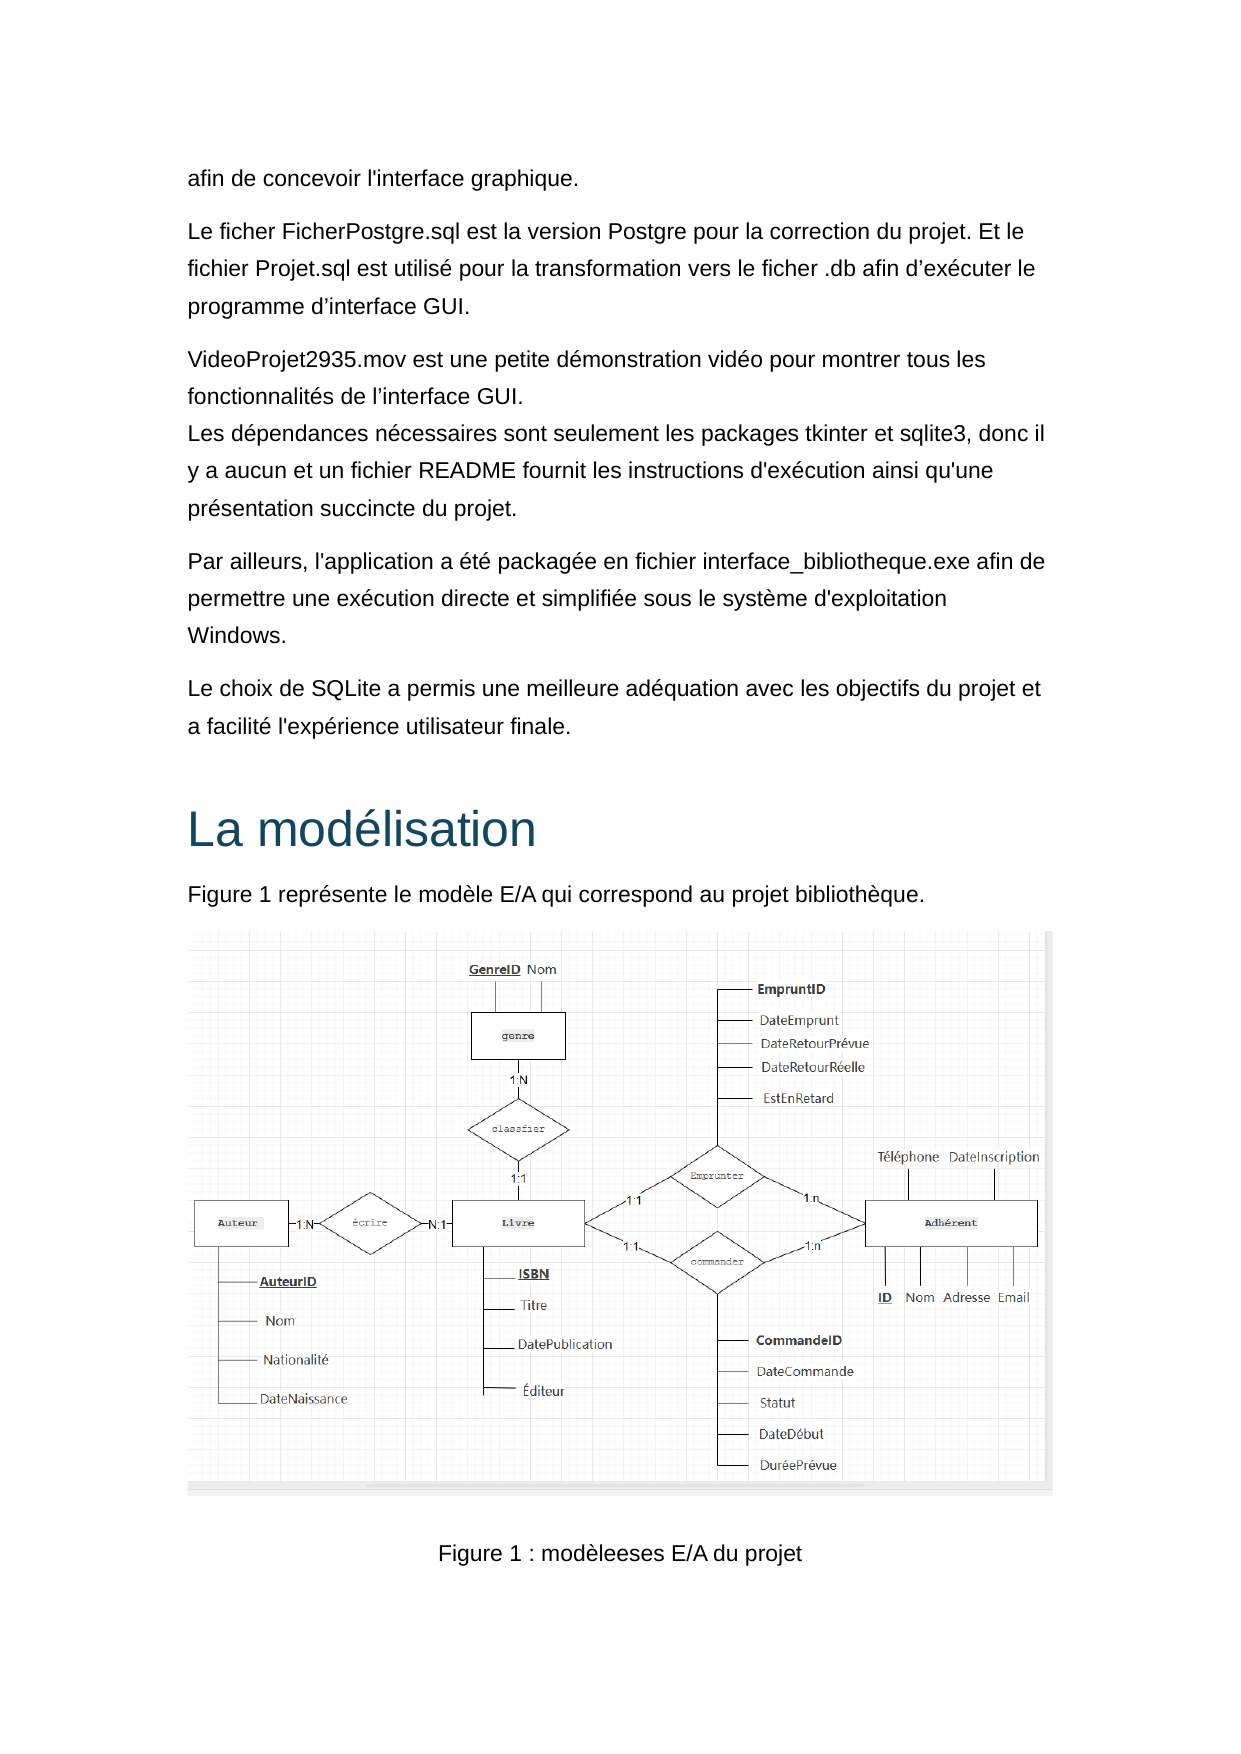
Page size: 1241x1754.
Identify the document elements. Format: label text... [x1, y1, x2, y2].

text Le ficher FicherPostgre.sql est la version Postgre pour la correction du projet. Et le fichier Projet.sql est utilisé pour la transformation vers le ficher .db afin d’exécuter le programme d’interface GUI. [187, 215, 1053, 322]
subtitle La modélisation [187, 796, 1053, 861]
text Figure 1 représente le modèle E/A qui correspond au projet bibliothèque. [187, 878, 1053, 910]
text Pour la partie développement, nous avons utilisé Python avec la bibliothèque Tkinter afin de concevoir l'interface graphique. [187, 162, 1053, 194]
text Par ailleurs, l'application a été packagée en fichier interface_bibliotheque.exe afin de permettre une exécution directe et simplifiée sous le système d'exploitation Windows. [187, 545, 1053, 652]
picture [187, 931, 1053, 1496]
text Figure 1 : modèleeses E/A du projet [187, 1537, 1053, 1570]
text Le choix de SQLite a permis une meilleure adéquation avec les objectifs du projet et a facilité l'expérience utilisateur finale. [187, 672, 1053, 742]
text VideoProjet2935.mov est une petite démonstration vidéo pour montrer tous les fonctionnalités de l’interface GUI. Les dépendances nécessaires sont seulement les packages tkinter et sqlite3, donc il y a aucun et un fichier README fournit les instructions d'exécution ainsi qu'une présentation succincte du projet. [187, 343, 1053, 524]
